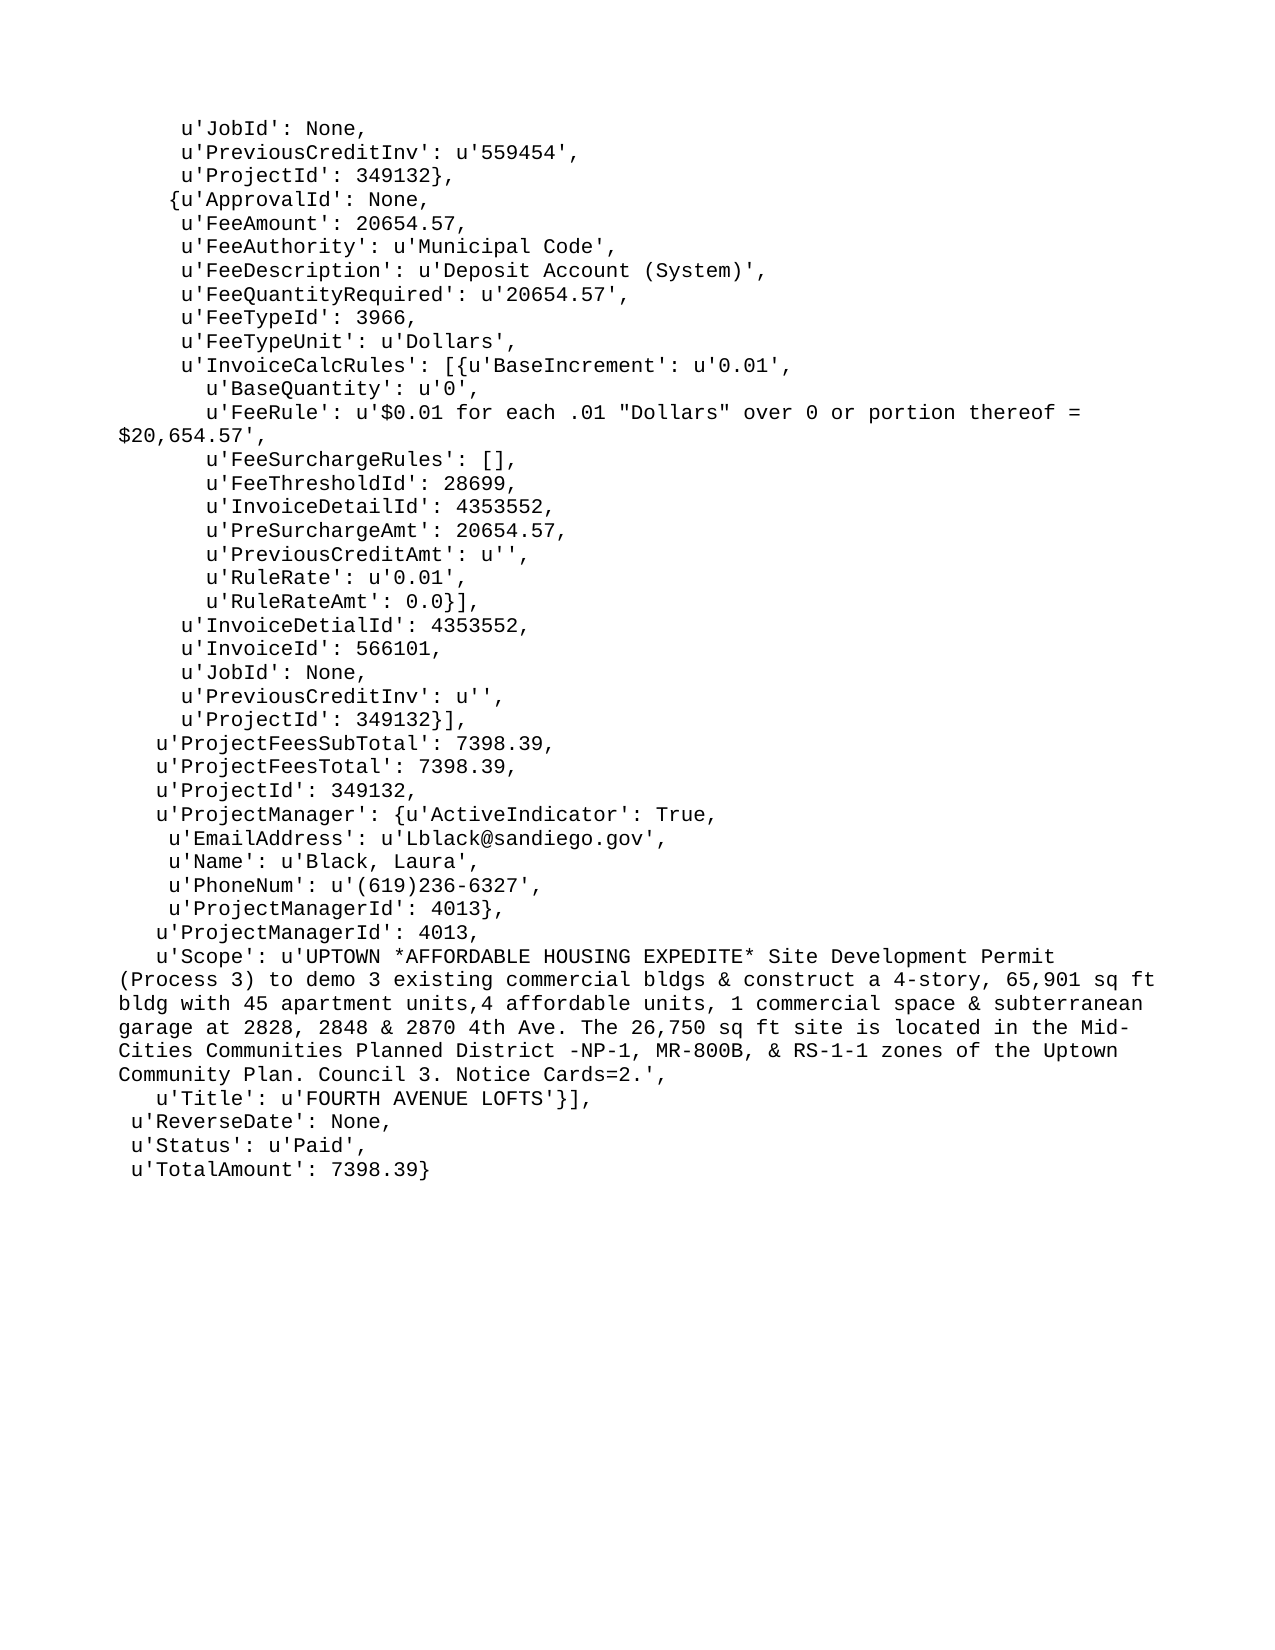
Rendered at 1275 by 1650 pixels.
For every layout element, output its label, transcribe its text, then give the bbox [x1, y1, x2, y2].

text u'EmailAddress': u'Lblack@sandiego.gov', [118, 827, 1157, 851]
text {u'ApprovalId': None, [118, 189, 1157, 213]
text u'ReverseDate': None, [118, 1111, 1157, 1135]
text u'PhoneNum': u'(619)236-6327', [118, 875, 1157, 898]
text u'FeeAuthority': u'Municipal Code', [118, 236, 1157, 260]
text u'InvoiceId': 566101, [118, 638, 1157, 662]
text u'JobId': None, [118, 118, 1157, 142]
text u'Name': u'Black, Laura', [118, 851, 1157, 875]
text u'FeeQuantityRequired': u'20654.57', [118, 284, 1157, 307]
text u'ProjectId': 349132, [118, 780, 1157, 804]
text u'ProjectFeesSubTotal': 7398.39, [118, 733, 1157, 757]
text u'FeeAmount': 20654.57, [118, 213, 1157, 236]
text u'ProjectManagerId': 4013, [118, 922, 1157, 946]
text u'FeeSurchargeRules': [], [118, 449, 1157, 473]
text u'TotalAmount': 7398.39} [118, 1158, 1157, 1182]
text u'RuleRate': u'0.01', [118, 567, 1157, 591]
text u'FeeThresholdId': 28699, [118, 473, 1157, 496]
text u'PreviousCreditInv': u'', [118, 686, 1157, 709]
text u'ProjectManagerId': 4013}, [118, 898, 1157, 922]
text u'JobId': None, [118, 662, 1157, 686]
text u'FeeDescription': u'Deposit Account (System)', [118, 260, 1157, 284]
text u'ProjectManager': {u'ActiveIndicator': True, [118, 804, 1157, 827]
text u'RuleRateAmt': 0.0}], [118, 591, 1157, 615]
text u'InvoiceCalcRules': [{u'BaseIncrement': u'0.01', [118, 354, 1157, 378]
text u'FeeRule': u'$0.01 for each .01 "Dollars" over 0 or portion thereof = $20,654.57', [118, 402, 1157, 449]
text u'Title': u'FOURTH AVENUE LOFTS'}], [118, 1088, 1157, 1111]
text u'FeeTypeId': 3966, [118, 307, 1157, 331]
text u'ProjectFeesTotal': 7398.39, [118, 757, 1157, 780]
text u'InvoiceDetailId': 4353552, [118, 496, 1157, 520]
text u'PreviousCreditAmt': u'', [118, 544, 1157, 567]
text u'BaseQuantity': u'0', [118, 378, 1157, 402]
text u'InvoiceDetialId': 4353552, [118, 615, 1157, 638]
text u'FeeTypeUnit': u'Dollars', [118, 331, 1157, 354]
text u'PreSurchargeAmt': 20654.57, [118, 520, 1157, 544]
text u'ProjectId': 349132}], [118, 709, 1157, 733]
text u'ProjectId': 349132}, [118, 165, 1157, 189]
text u'Scope': u'UPTOWN *AFFORDABLE HOUSING EXPEDITE* Site Development Permit (Process 3) to demo 3 existing commercial bldgs & construct a 4-story, 65,901 sq ft bldg with 45 apartment units,4 affordable units, 1 commercial space & subterranean garage at 2828, 2848 & 2870 4th Ave. The 26,750 sq ft site is located in the Mid-Cities Communities Planned District -NP-1, MR-800B, & RS-1-1 zones of the Uptown Community Plan. Council 3. Notice Cards=2.', [118, 946, 1157, 1088]
text u'PreviousCreditInv': u'559454', [118, 142, 1157, 165]
text u'Status': u'Paid', [118, 1135, 1157, 1158]
